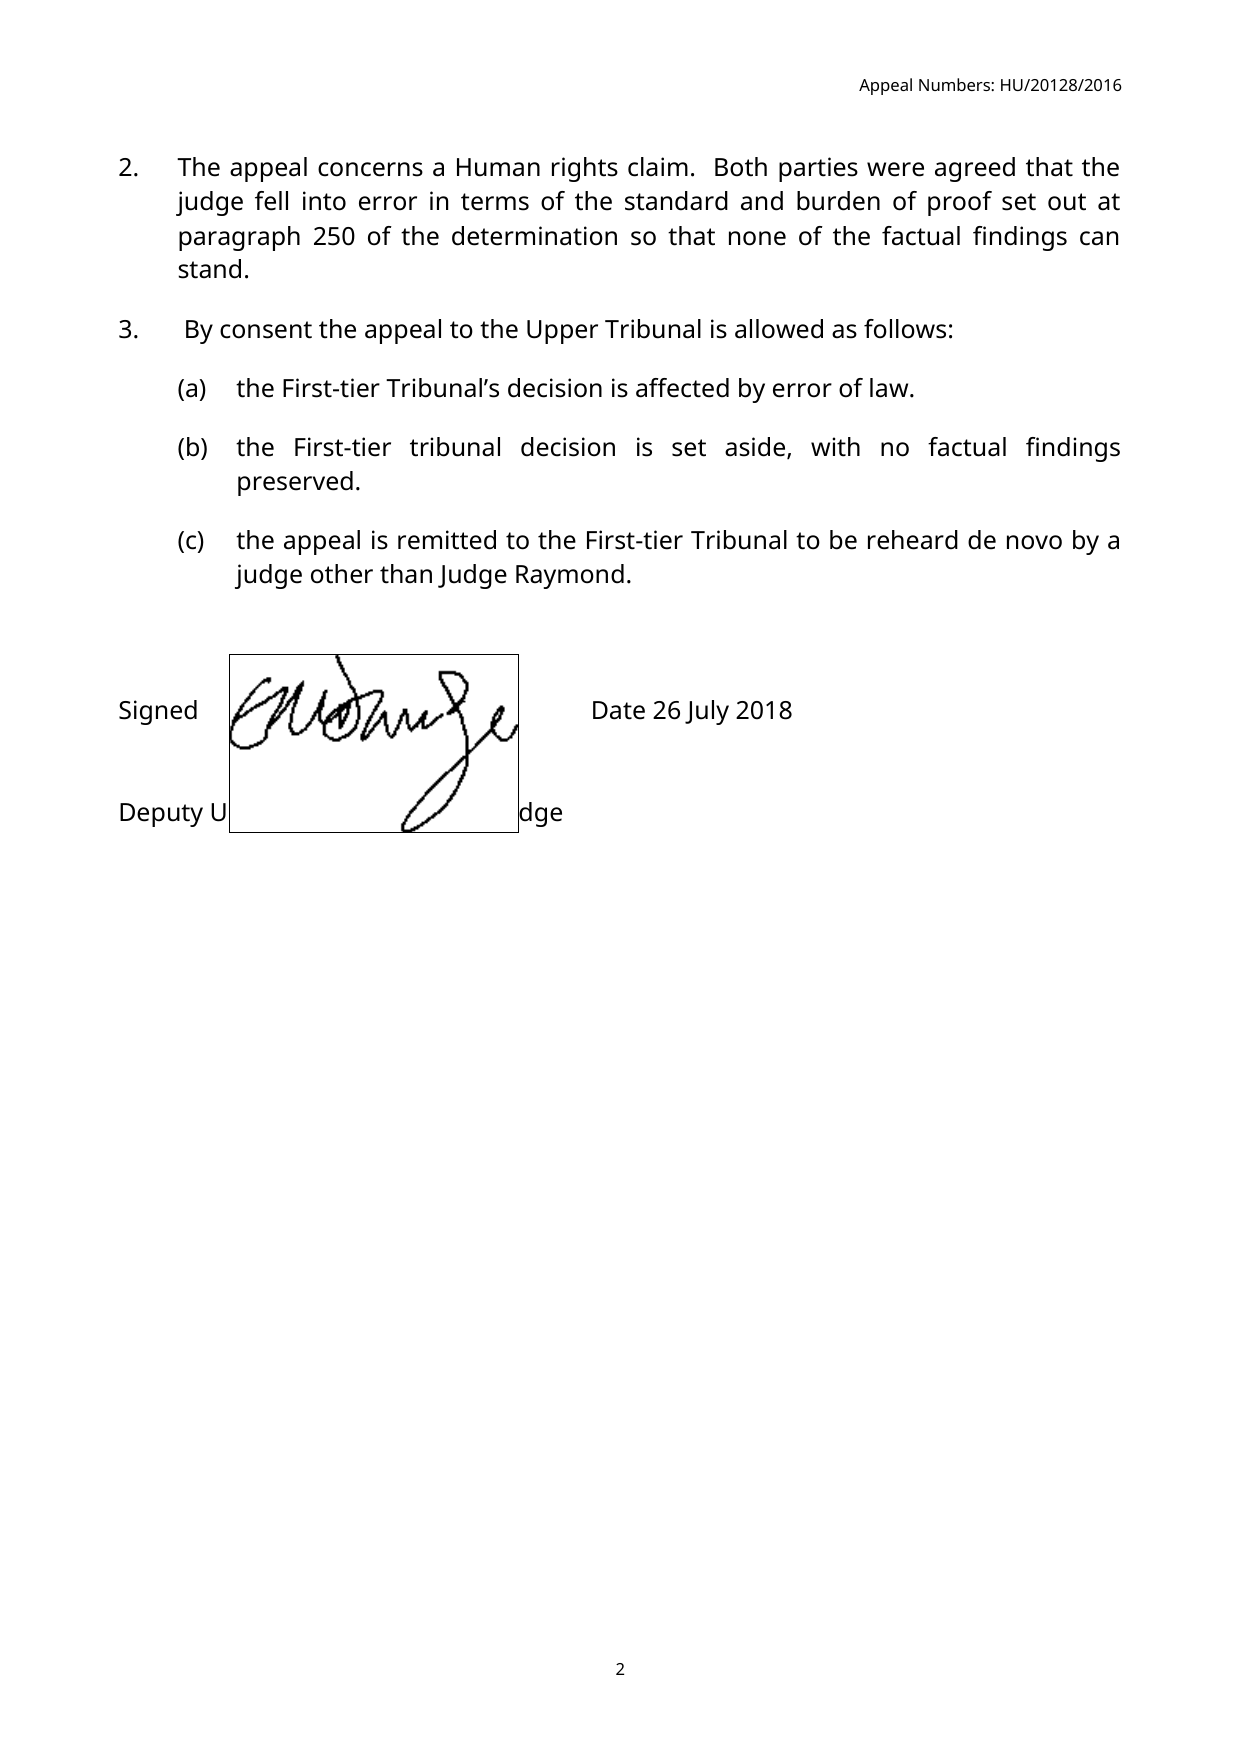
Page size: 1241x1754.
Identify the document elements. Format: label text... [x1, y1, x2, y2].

list the First-tier tribunal decision is set aside, with no factual findings preserved. [177, 429, 1122, 497]
text Signed Date 26 July 2018 [519, 693, 1122, 727]
picture [230, 655, 518, 832]
list The appeal concerns a Human rights claim. Both parties were agreed that the judge fell into error in terms of the standard and burden of proof set out at paragraph 250 of the determination so that none of the factual findings can stand. [118, 150, 1122, 286]
text Deputy Upper Tribunal Judge Davidge [519, 795, 1122, 829]
list By consent the appeal to the Upper Tribunal is allowed as follows: [118, 311, 1122, 345]
list the appeal is remitted to the First-tier Tribunal to be reheard de novo by a judge other than Judge Raymond. [177, 522, 1122, 591]
text Signed Date 26 July 2018 [118, 693, 229, 727]
list the First-tier Tribunal’s decision is affected by error of law. [177, 370, 1122, 404]
text Deputy Upper Tribunal Judge Davidge [118, 795, 229, 829]
